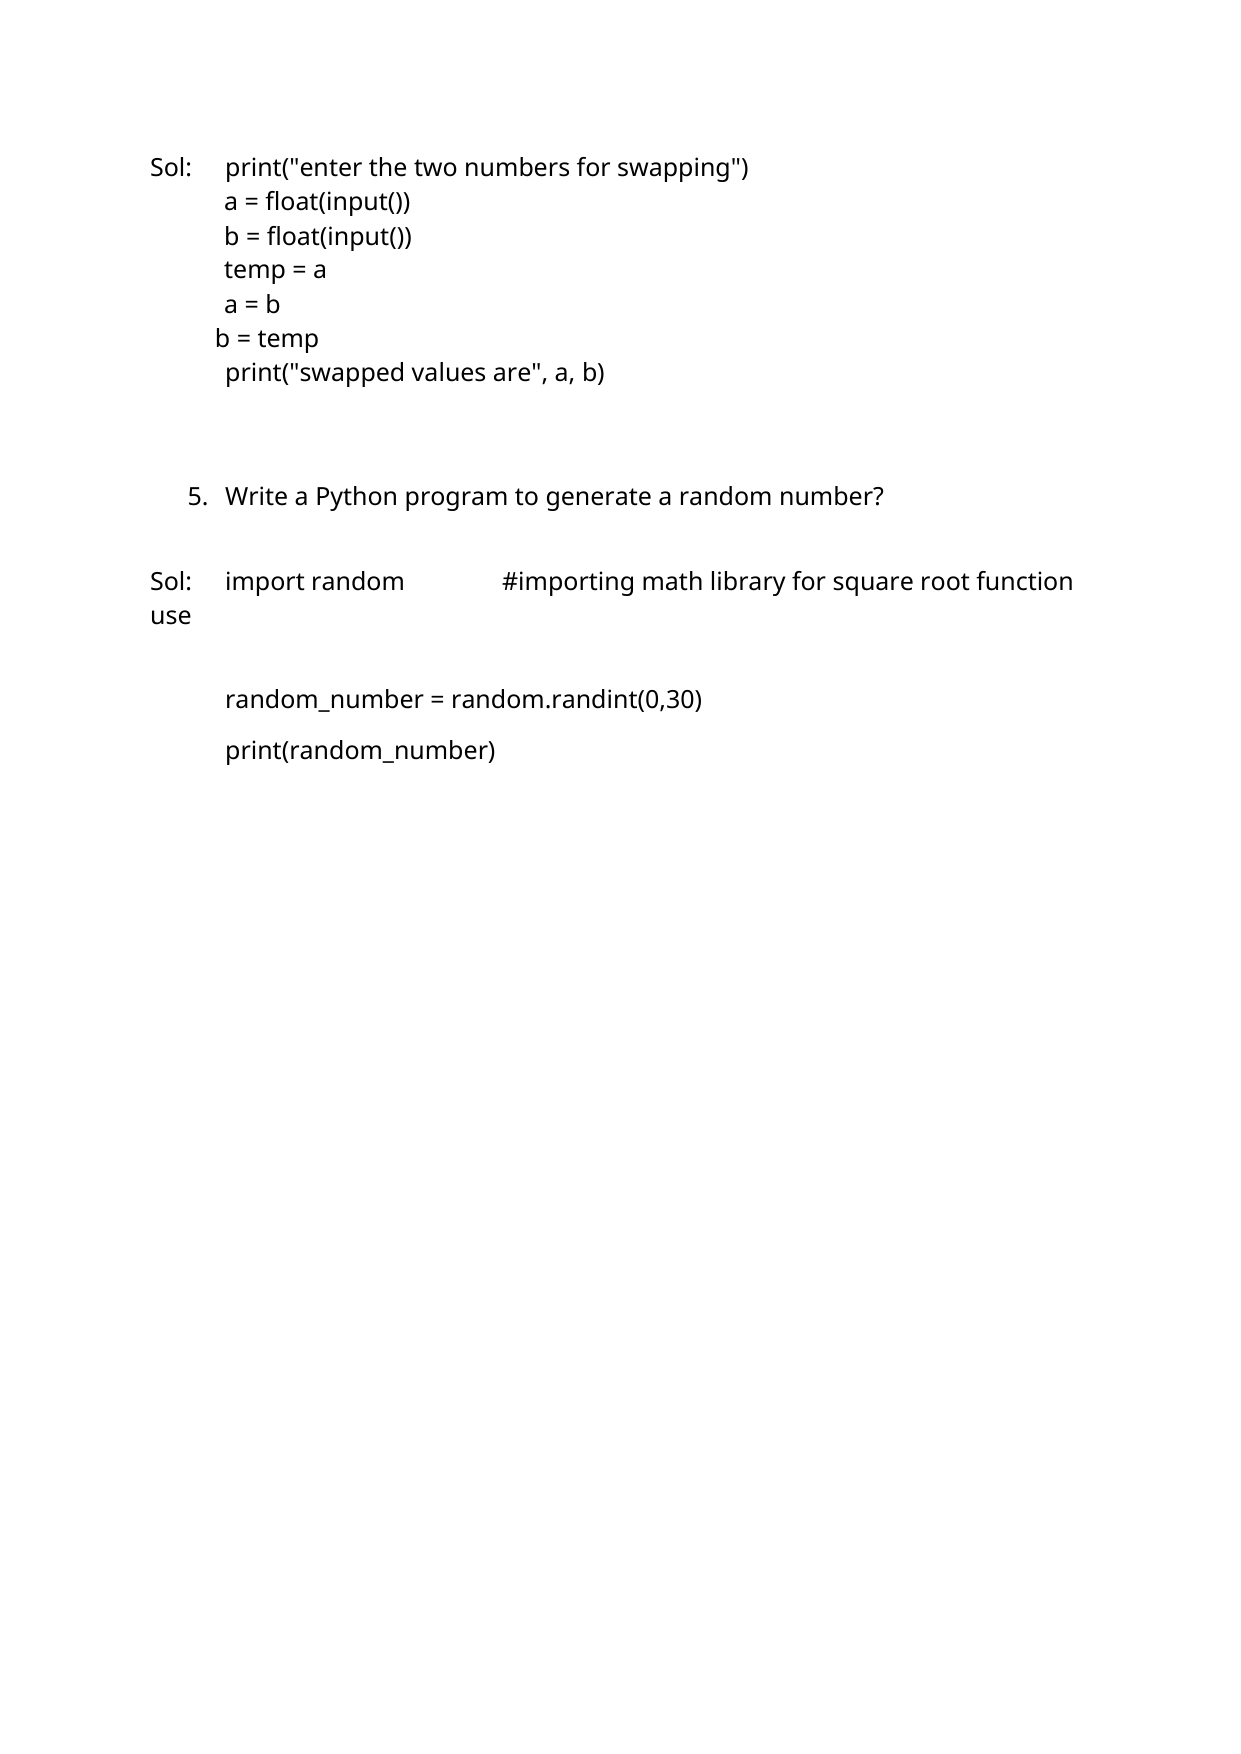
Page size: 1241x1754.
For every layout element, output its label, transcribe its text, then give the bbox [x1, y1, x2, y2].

text b = float(input()) [224, 218, 1090, 252]
text a = float(input()) [224, 184, 1090, 218]
text print("swapped values are", a, b) [150, 354, 1090, 388]
text Sol: print("enter the two numbers for swapping") [150, 150, 1090, 184]
list Write a Python program to generate a random number? [187, 478, 1090, 513]
text b = temp [150, 320, 1090, 354]
text a = b [224, 286, 1090, 320]
text random_number = random.randint(0,30) [225, 682, 1090, 716]
text temp = a [224, 252, 1090, 286]
text print(random_number) [225, 733, 1090, 767]
text Sol: import random #importing math library for square root function use [150, 563, 1090, 631]
